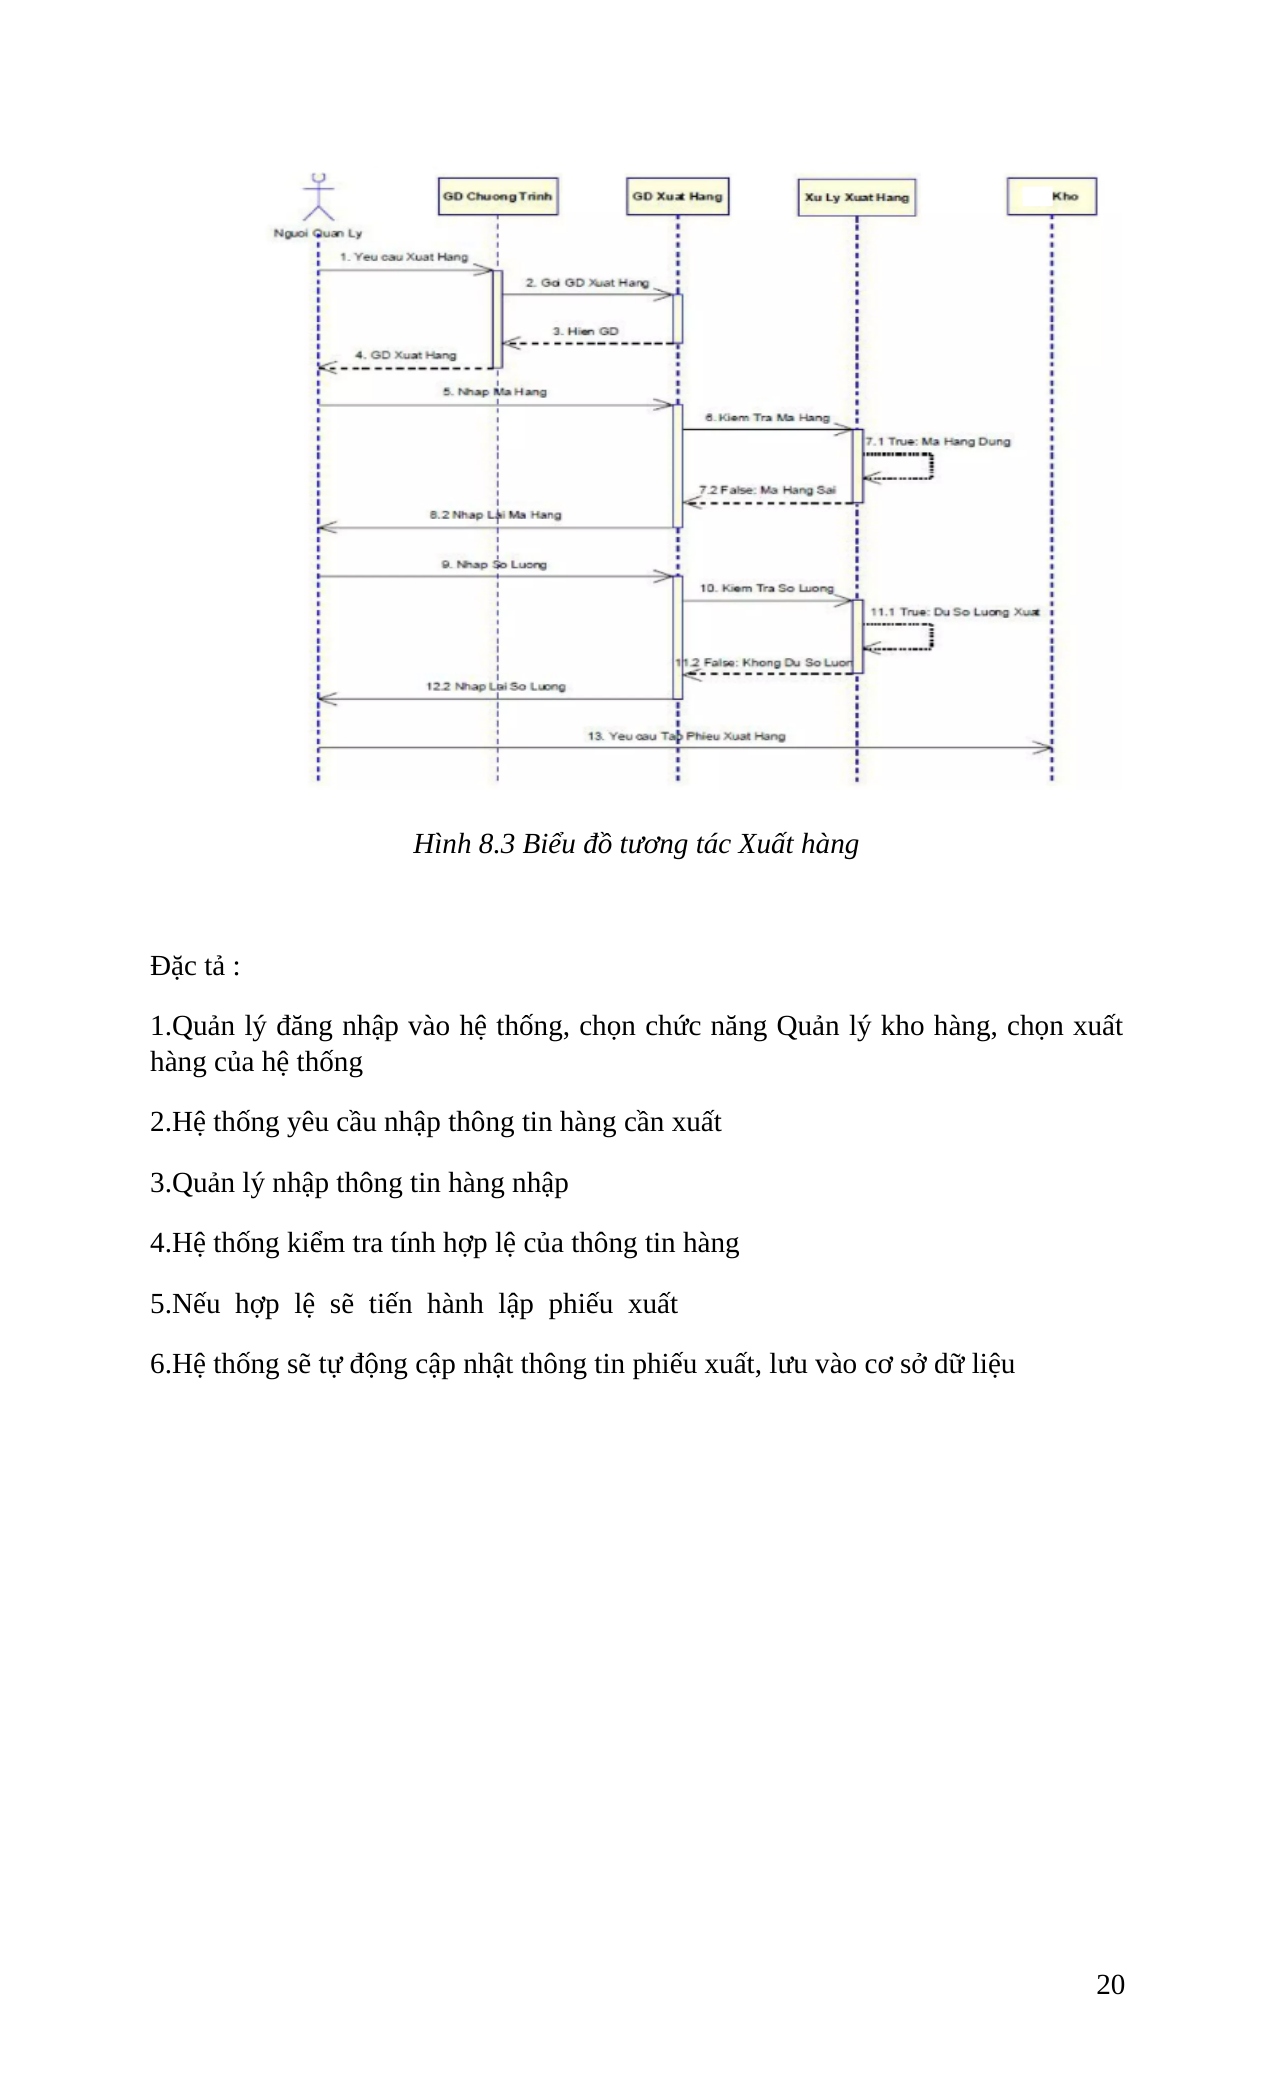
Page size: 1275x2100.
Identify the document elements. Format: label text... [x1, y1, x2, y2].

text Đặc tả : [150, 948, 1125, 981]
text 4.Hệ thống kiểm tra tính hợp lệ của thông tin hàng [150, 1225, 1125, 1259]
text Hình 8.3 Biểu đồ tương tác Xuất hàng [150, 826, 1125, 859]
picture [225, 150, 1136, 799]
text 5.Nếu hợp lệ sẽ tiến hành lập phiếu xuất [150, 1286, 1125, 1319]
text 1.Quản lý đăng nhập vào hệ thống, chọn chức năng Quản lý kho hàng, chọn xuất hàng của hệ thống [150, 1008, 1125, 1077]
text 6.Hệ thống sẽ tự động cập nhật thông tin phiếu xuất, lưu vào cơ sở dữ liệu [150, 1346, 1125, 1380]
text 2.Hệ thống yêu cầu nhập thông tin hàng cần xuất [150, 1104, 1125, 1138]
text 3.Quản lý nhập thông tin hàng nhập [150, 1165, 1125, 1198]
